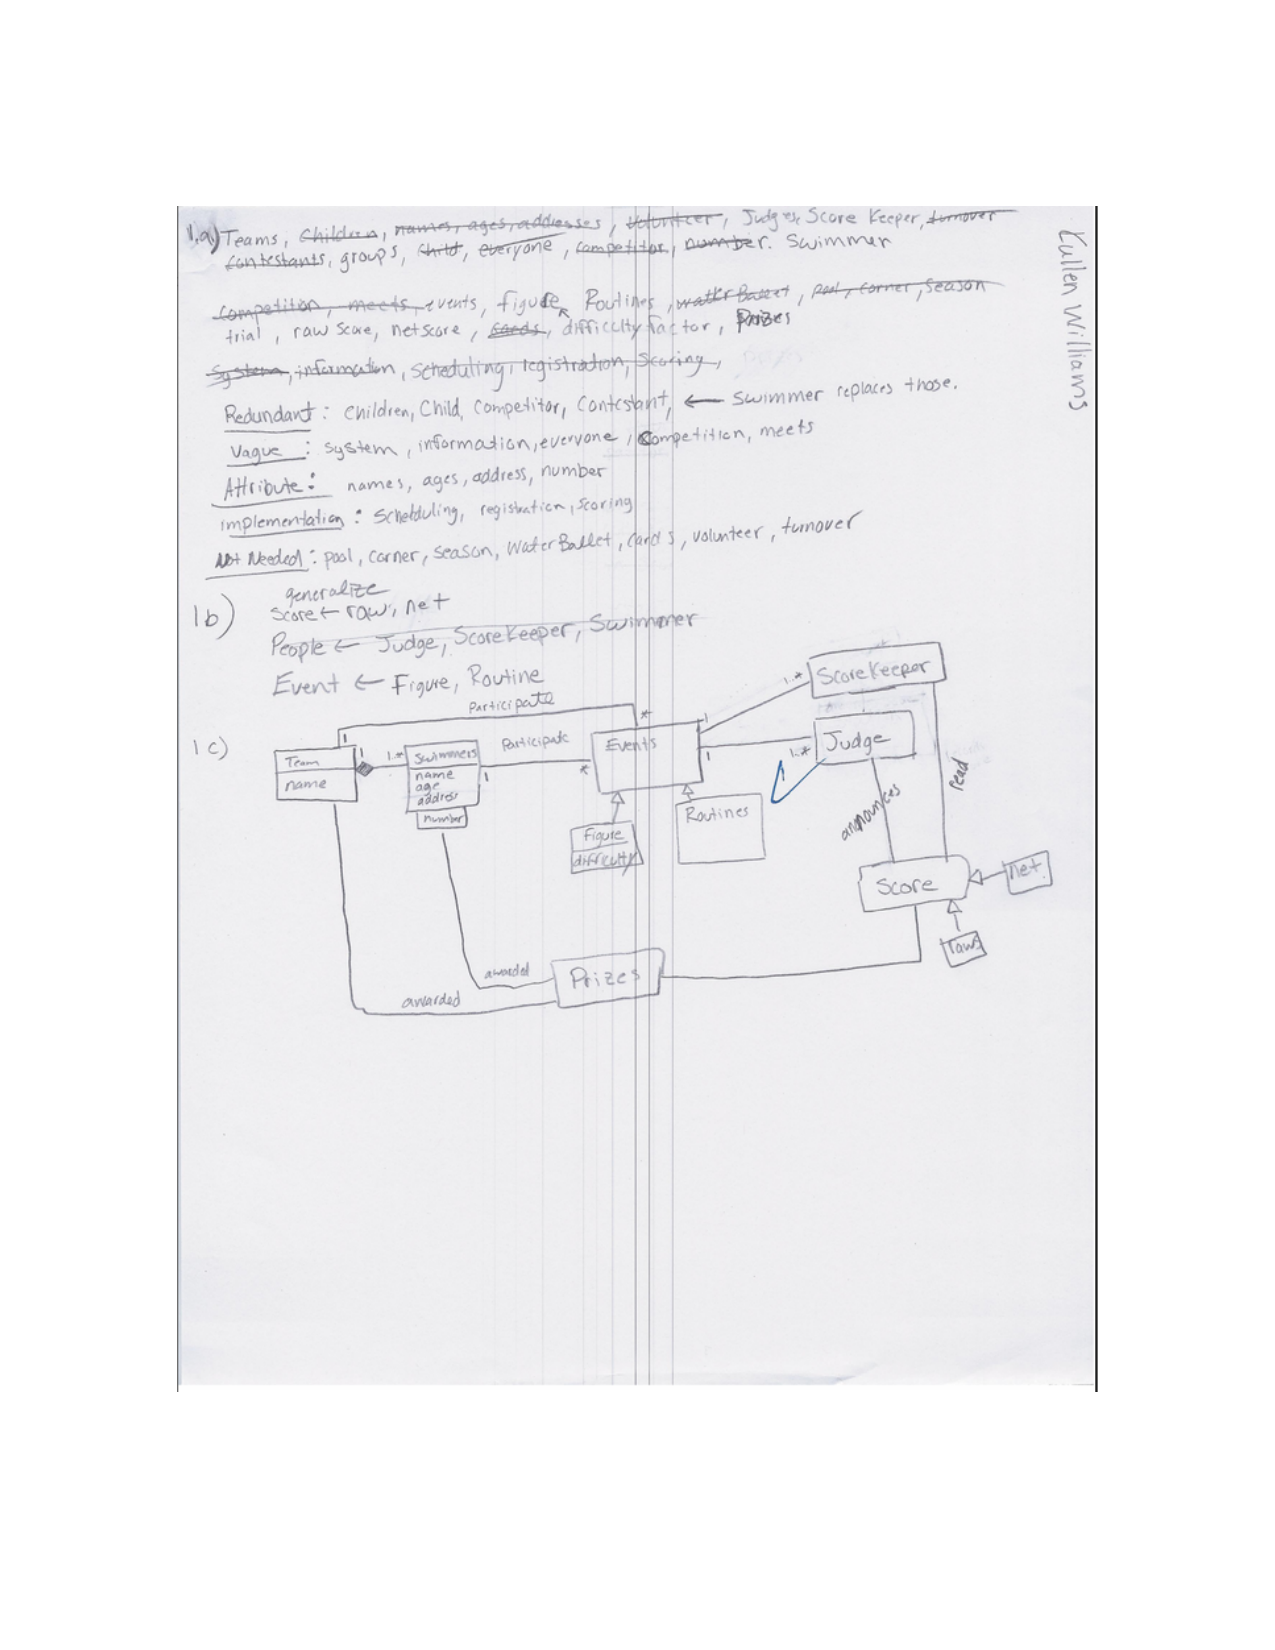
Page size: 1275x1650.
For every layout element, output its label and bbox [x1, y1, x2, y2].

picture [177, 206, 1098, 1392]
